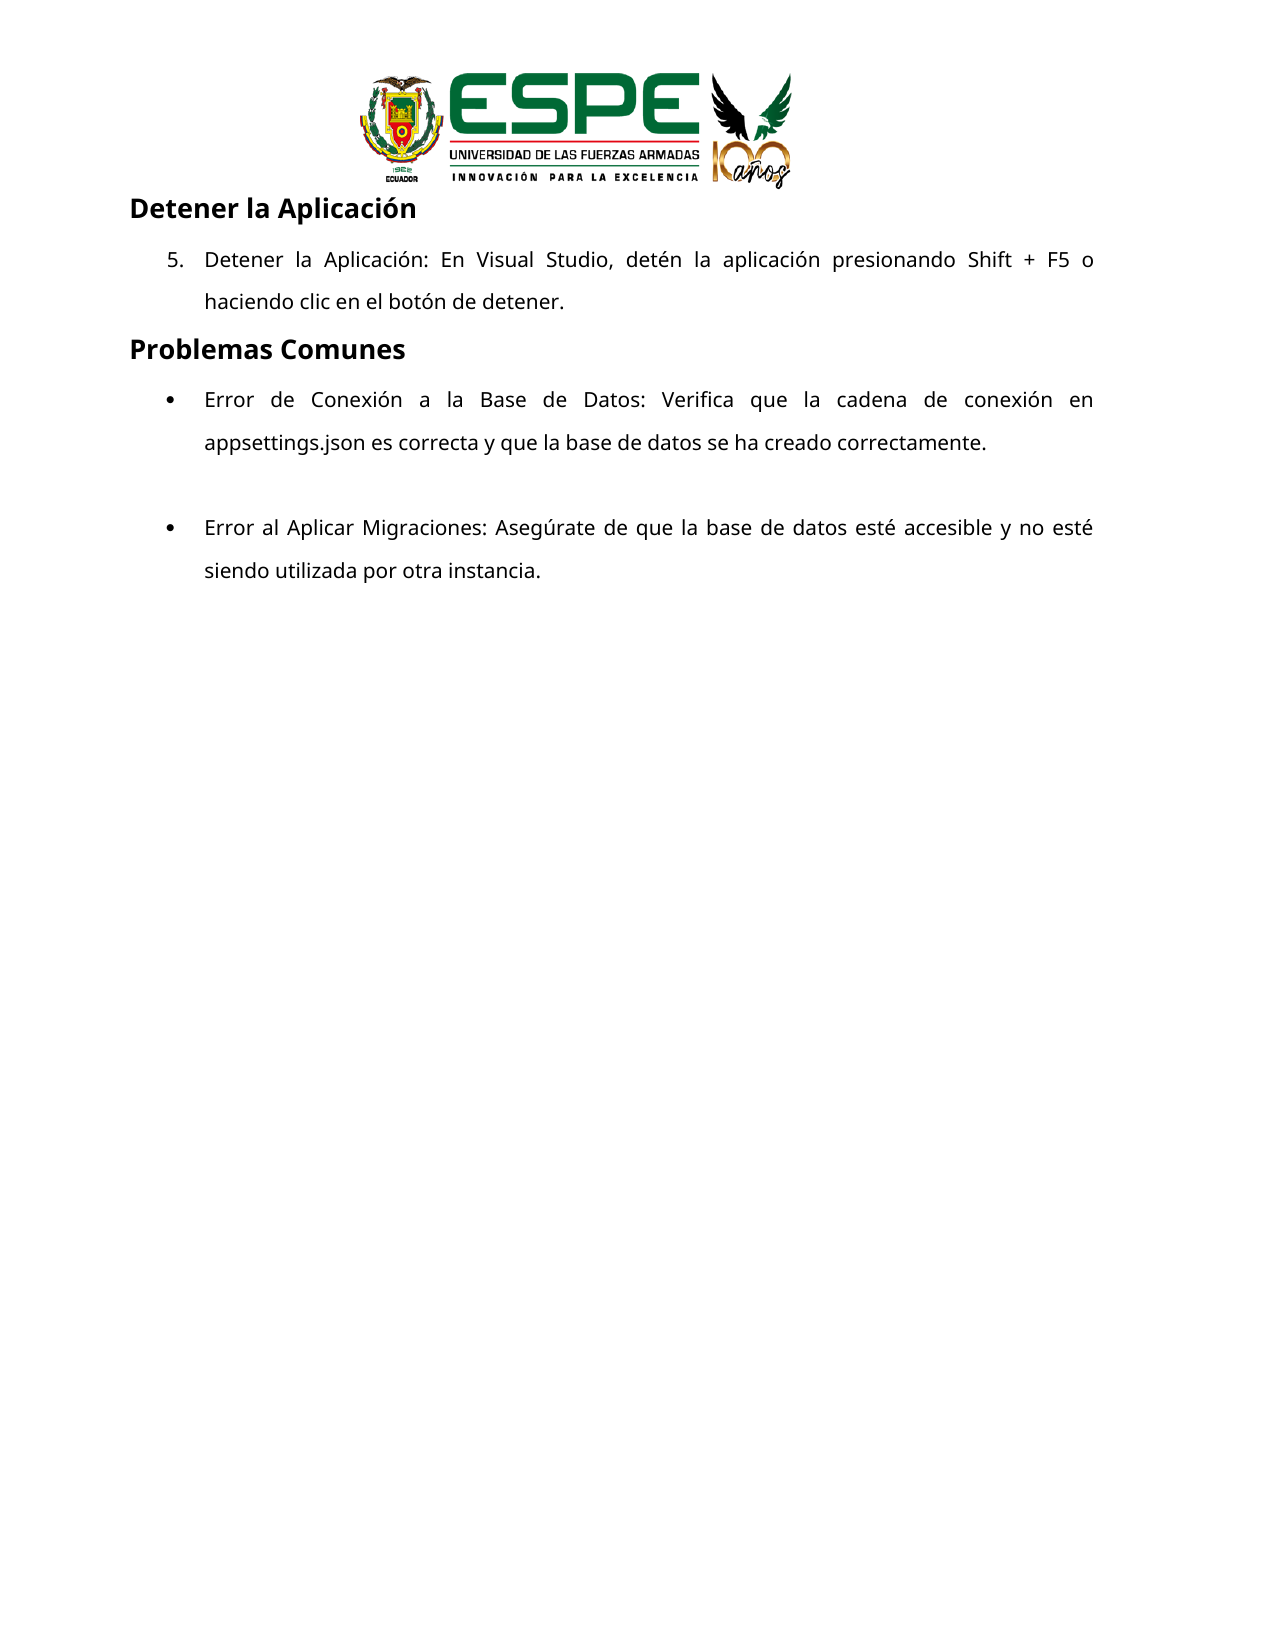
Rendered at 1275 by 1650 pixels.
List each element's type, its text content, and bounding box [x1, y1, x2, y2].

list Detener la Aplicación: En Visual Studio, detén la aplicación presionando Shift + F5 o haciendo clic en el botón de detener. [167, 245, 1096, 316]
picture [360, 73, 807, 189]
text Detener la Aplicación [129, 189, 1096, 226]
text Problemas Comunes [129, 330, 1096, 367]
list Error al Aplicar Migraciones: Asegúrate de que la base de datos esté accesible y no esté siendo utilizada por otra instancia. [167, 513, 1096, 584]
list Error de Conexión a la Base de Datos: Verifica que la cadena de conexión en appsettings.json es correcta y que la base de datos se ha creado correctamente. [167, 385, 1096, 456]
